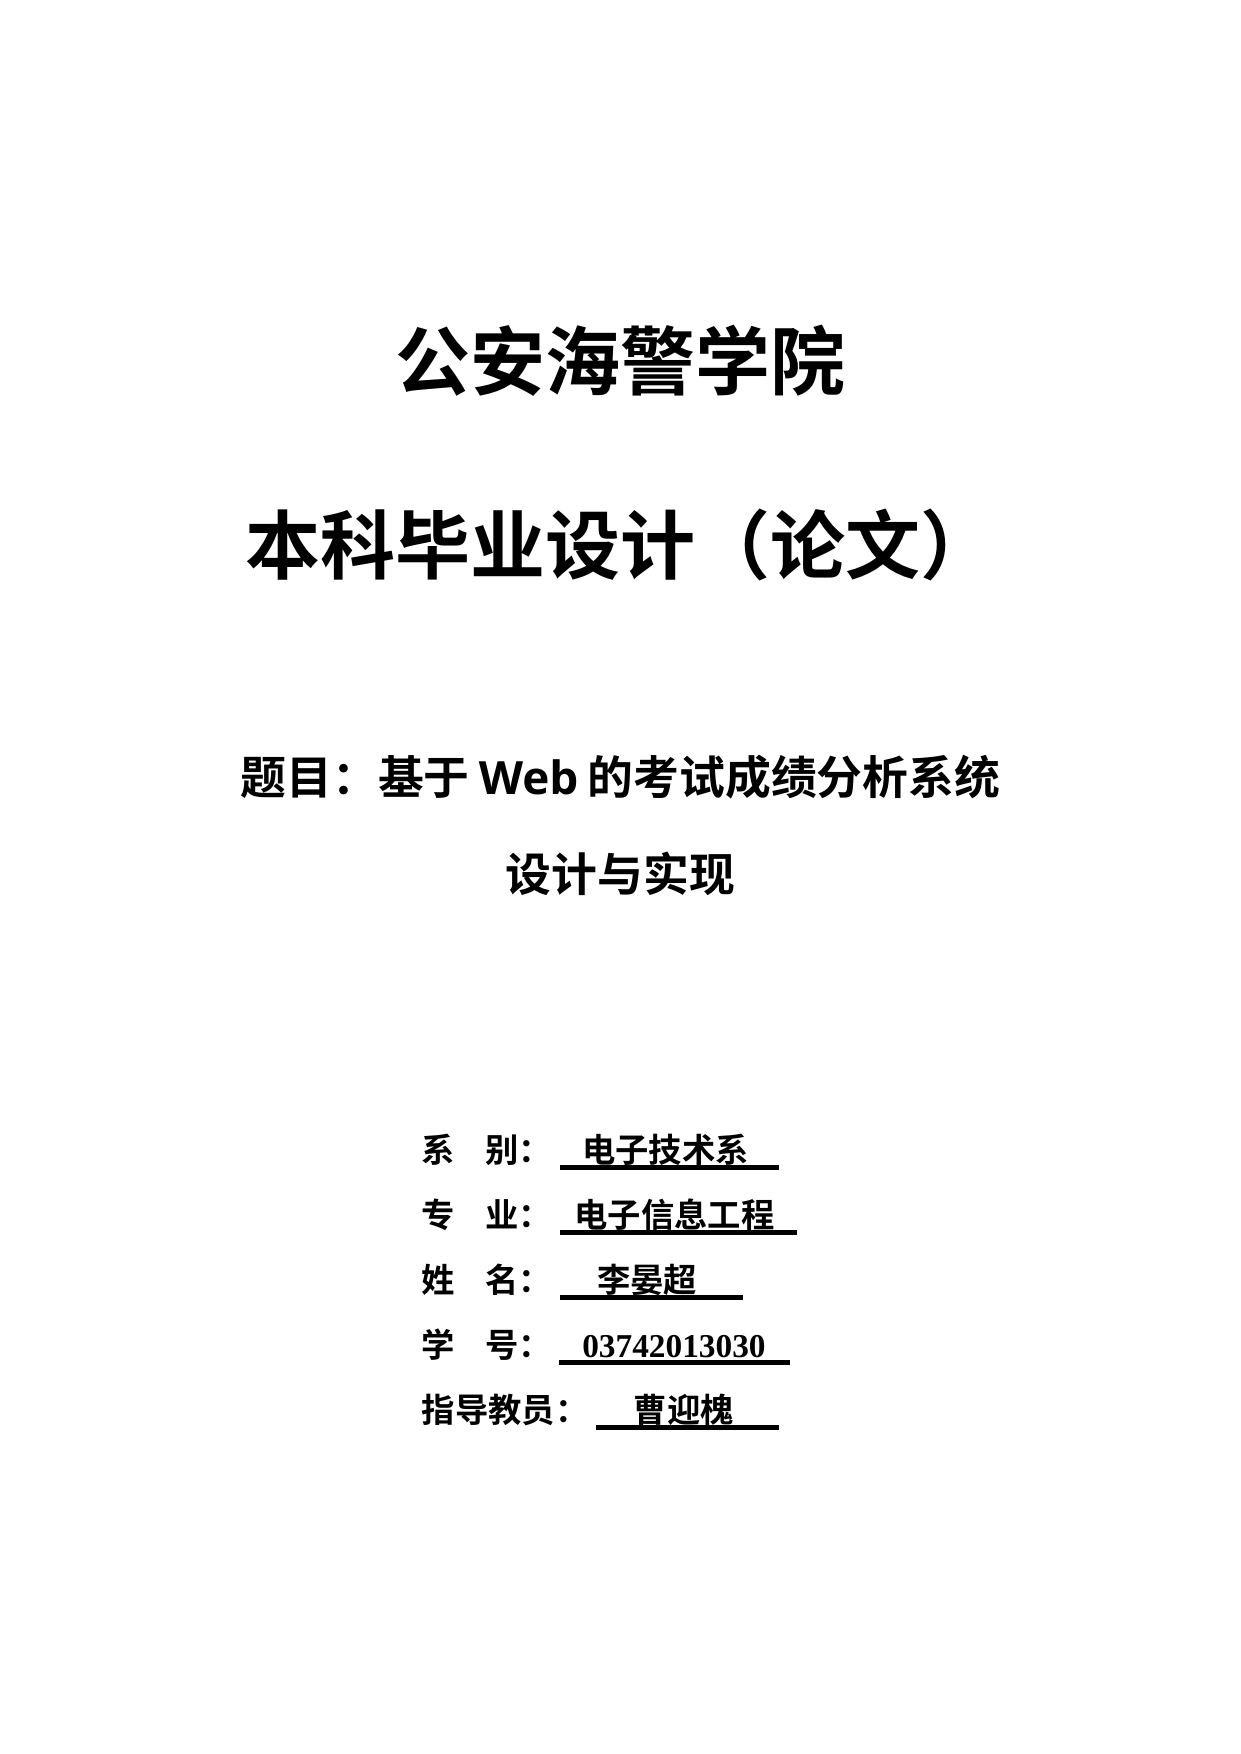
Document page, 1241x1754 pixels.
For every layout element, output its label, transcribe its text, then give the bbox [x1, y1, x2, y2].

text 系 别： 电子技术系 [187, 1116, 1053, 1181]
text 学 号： 03742013030 [187, 1311, 1053, 1376]
text 专 业： 电子信息工程 [187, 1181, 1053, 1246]
text 本科毕业设计（论文） [187, 476, 1053, 606]
text 题目：基于Web的考试成绩分析系统 [187, 726, 1053, 823]
text 公安海警学院 [187, 292, 1053, 422]
text 设计与实现 [187, 823, 1053, 921]
text 指导教员： 曹迎槐 [187, 1376, 1053, 1441]
text 姓 名： 李晏超 [187, 1246, 1053, 1311]
